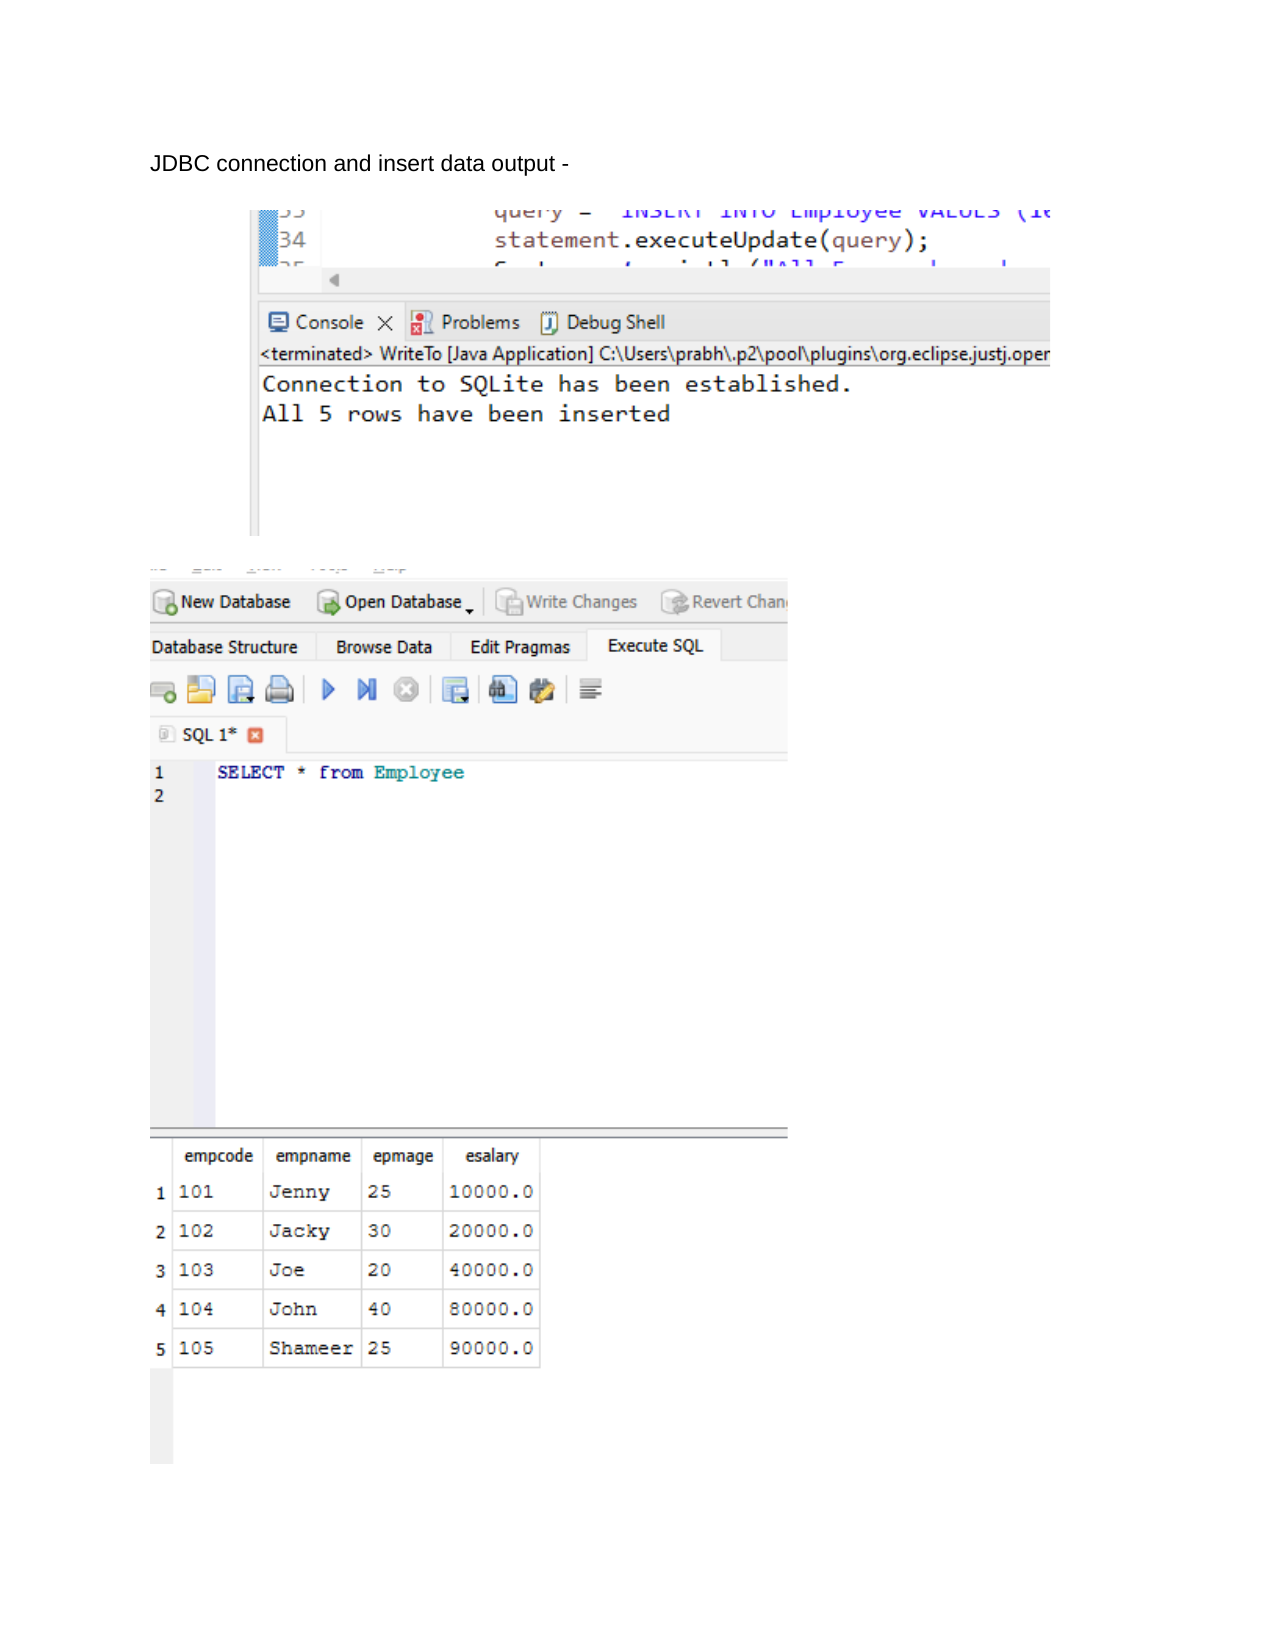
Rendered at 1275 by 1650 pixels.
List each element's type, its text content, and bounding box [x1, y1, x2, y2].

picture [150, 210, 1050, 536]
text JDBC connection and insert data output - [150, 150, 1125, 176]
picture [150, 569, 788, 1464]
